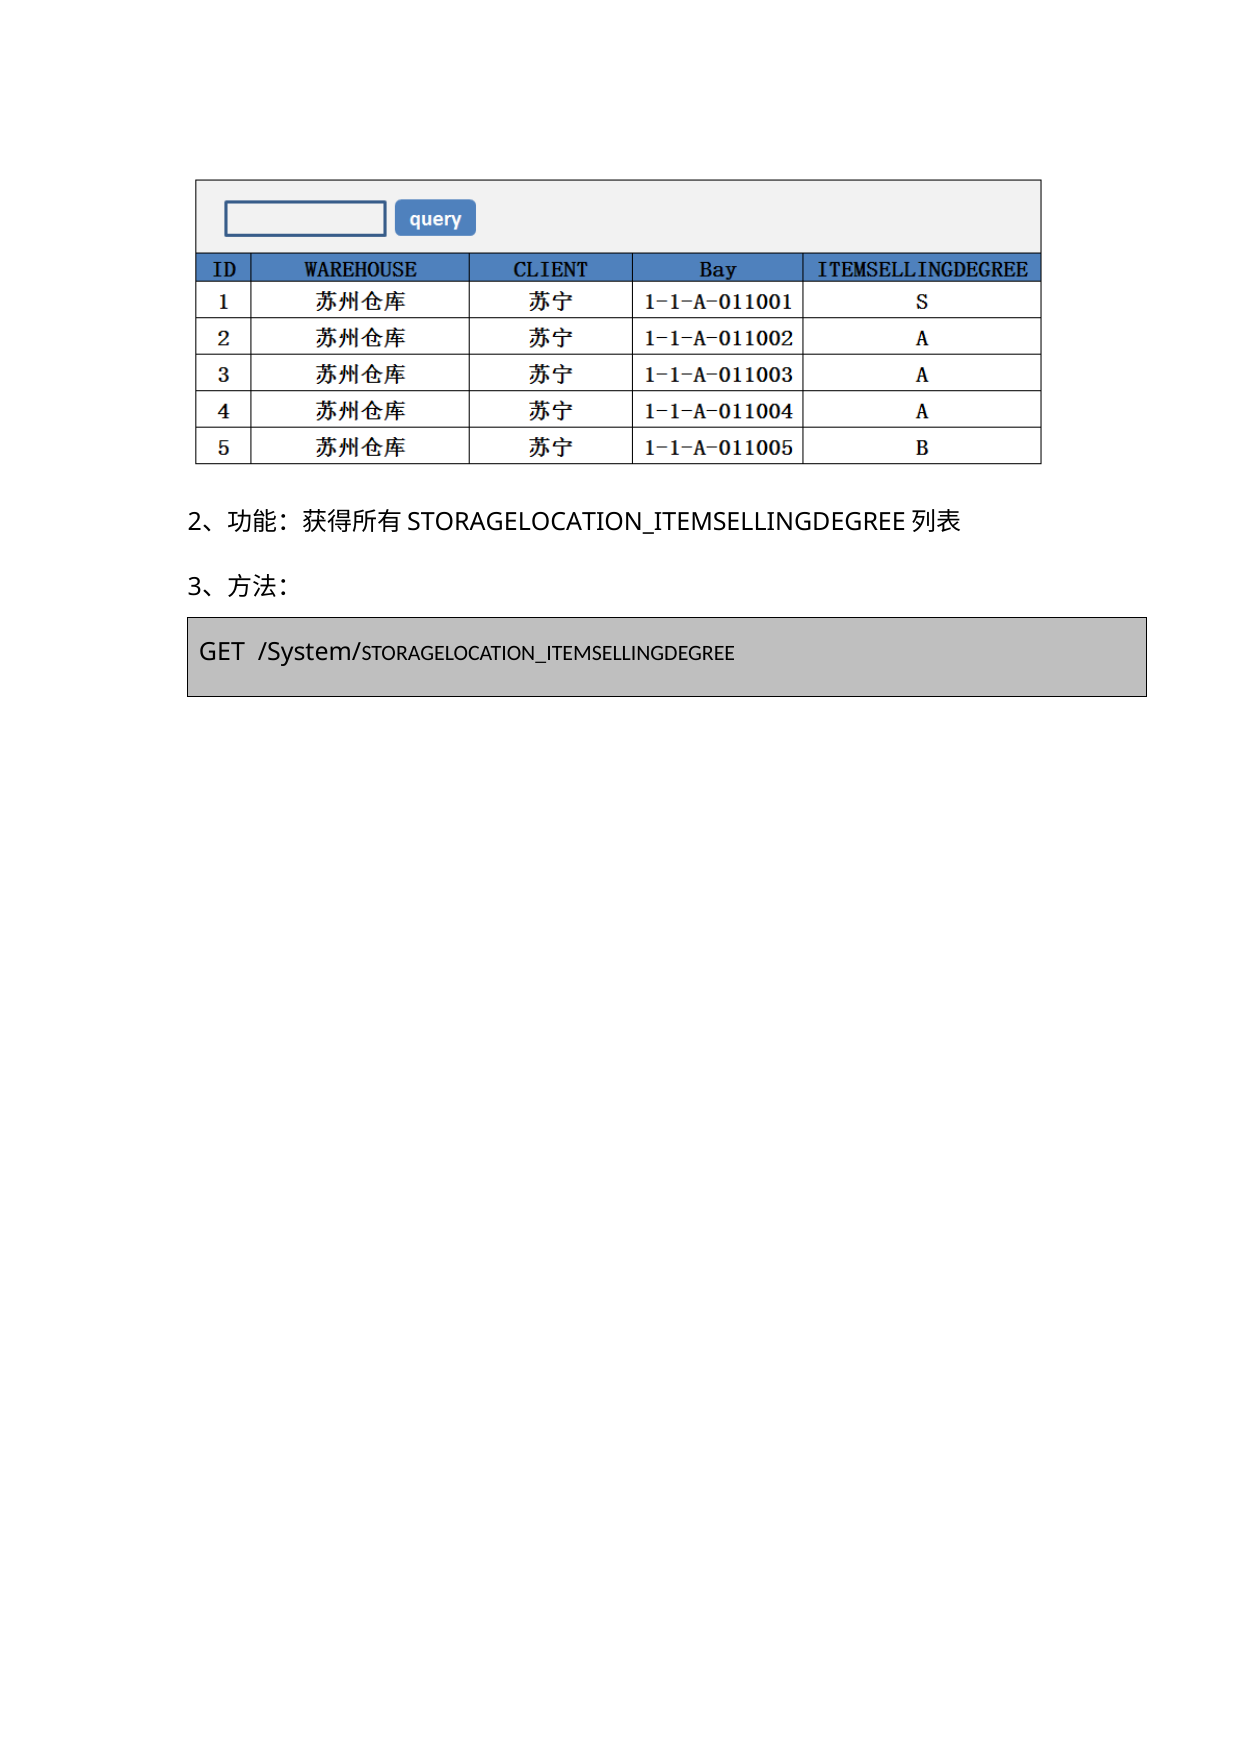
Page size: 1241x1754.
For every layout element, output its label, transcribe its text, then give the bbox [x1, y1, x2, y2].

text 3、方法： [187, 552, 1053, 617]
picture [187, 166, 1053, 483]
text 2、功能：获得所有STORAGELOCATION_ITEMSELLINGDEGREE列表 [187, 487, 1053, 552]
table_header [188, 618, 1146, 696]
